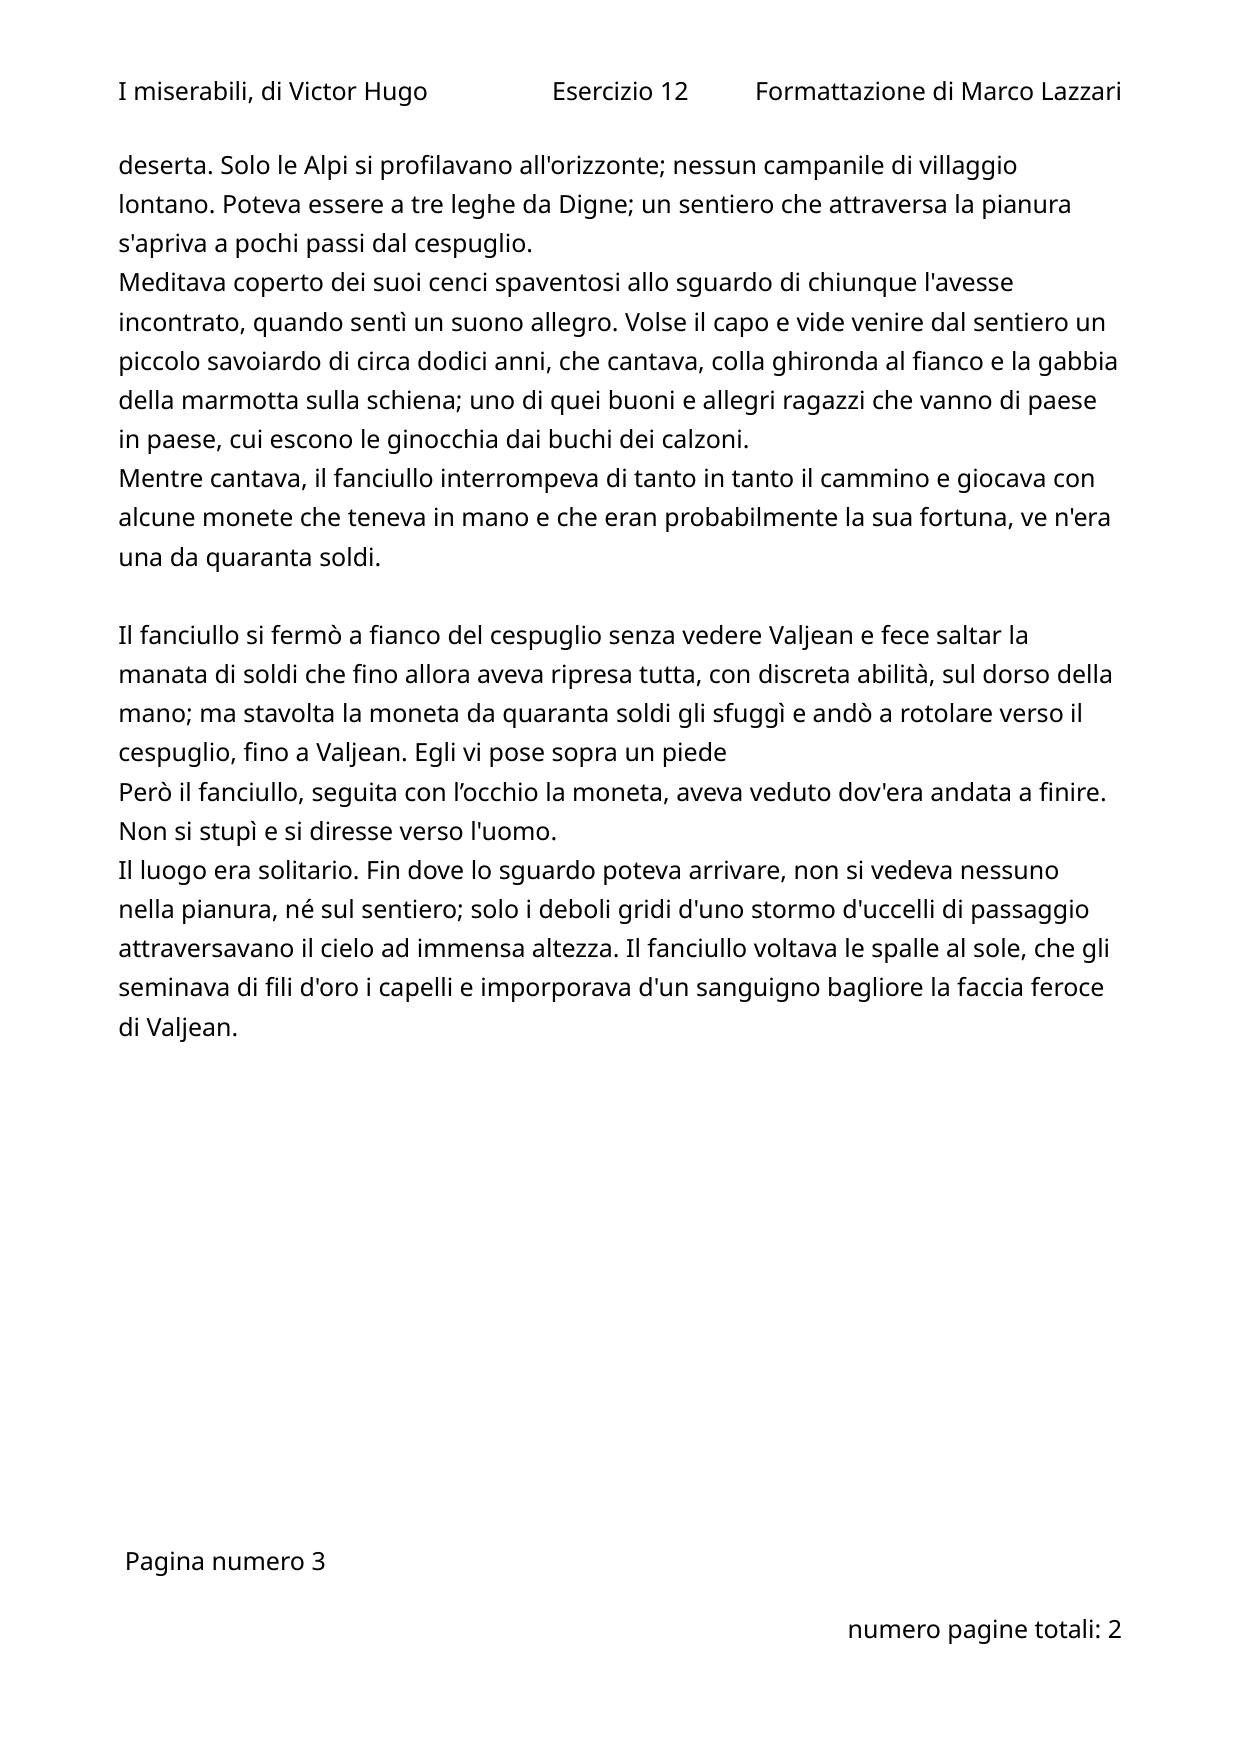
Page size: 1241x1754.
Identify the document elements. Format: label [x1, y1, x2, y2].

text [118, 148, 1122, 1043]
